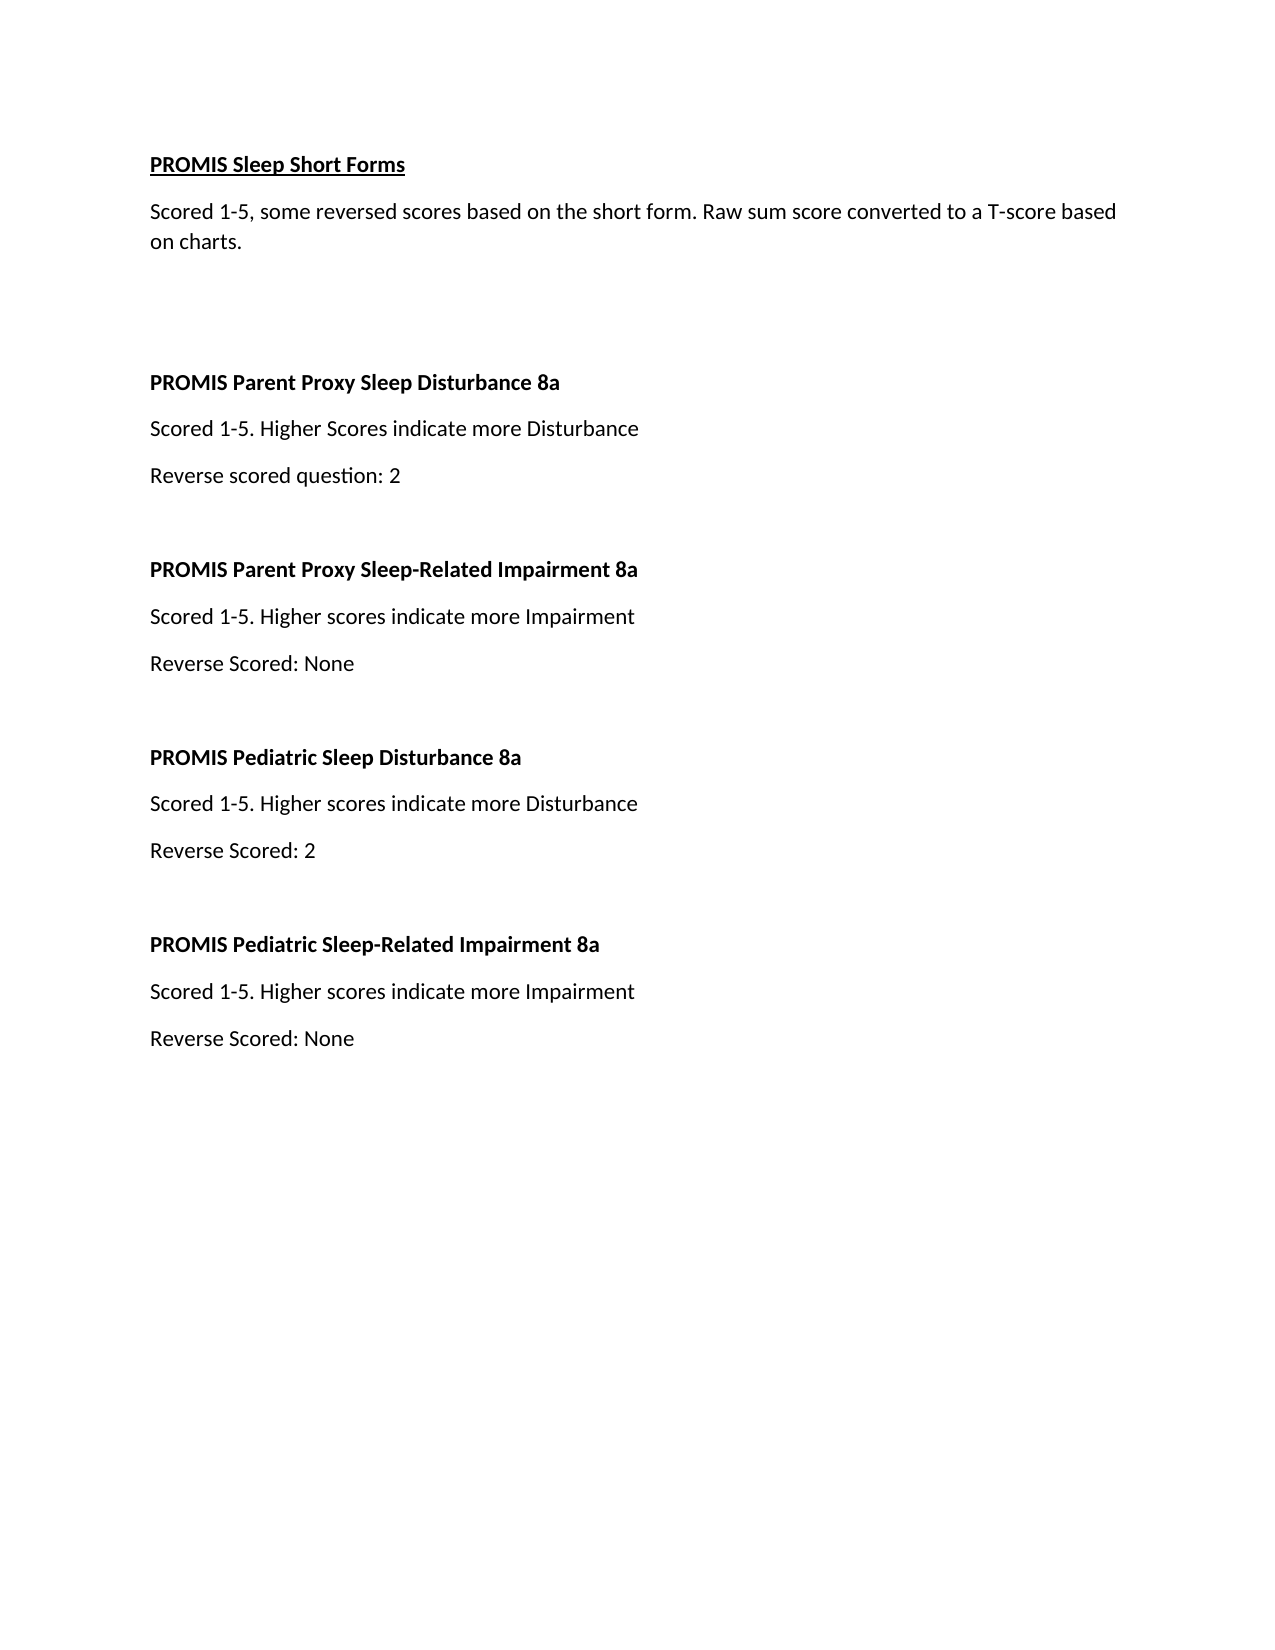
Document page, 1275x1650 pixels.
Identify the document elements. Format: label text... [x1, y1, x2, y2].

text Reverse Scored: None [150, 649, 1125, 677]
text PROMIS Parent Proxy Sleep Disturbance 8a [150, 368, 1125, 396]
text Scored 1-5, some reversed scores based on the short form. Raw sum score converted to a T-score based on charts. [150, 197, 1125, 255]
text Reverse Scored: 2 [150, 836, 1125, 864]
text PROMIS Pediatric Sleep Disturbance 8a [150, 743, 1125, 771]
text Reverse scored question: 2 [150, 461, 1125, 489]
text PROMIS Parent Proxy Sleep-Related Impairment 8a [150, 555, 1125, 583]
text Scored 1-5. Higher scores indicate more Impairment [150, 602, 1125, 630]
text Scored 1-5. Higher scores indicate more Impairment [150, 977, 1125, 1005]
text Scored 1-5. Higher Scores indicate more Disturbance [150, 414, 1125, 443]
text Scored 1-5. Higher scores indicate more Disturbance [150, 789, 1125, 818]
text PROMIS Pediatric Sleep-Related Impairment 8a [150, 930, 1125, 958]
text Reverse Scored: None [150, 1024, 1125, 1052]
text PROMIS Sleep Short Forms [150, 150, 1125, 178]
